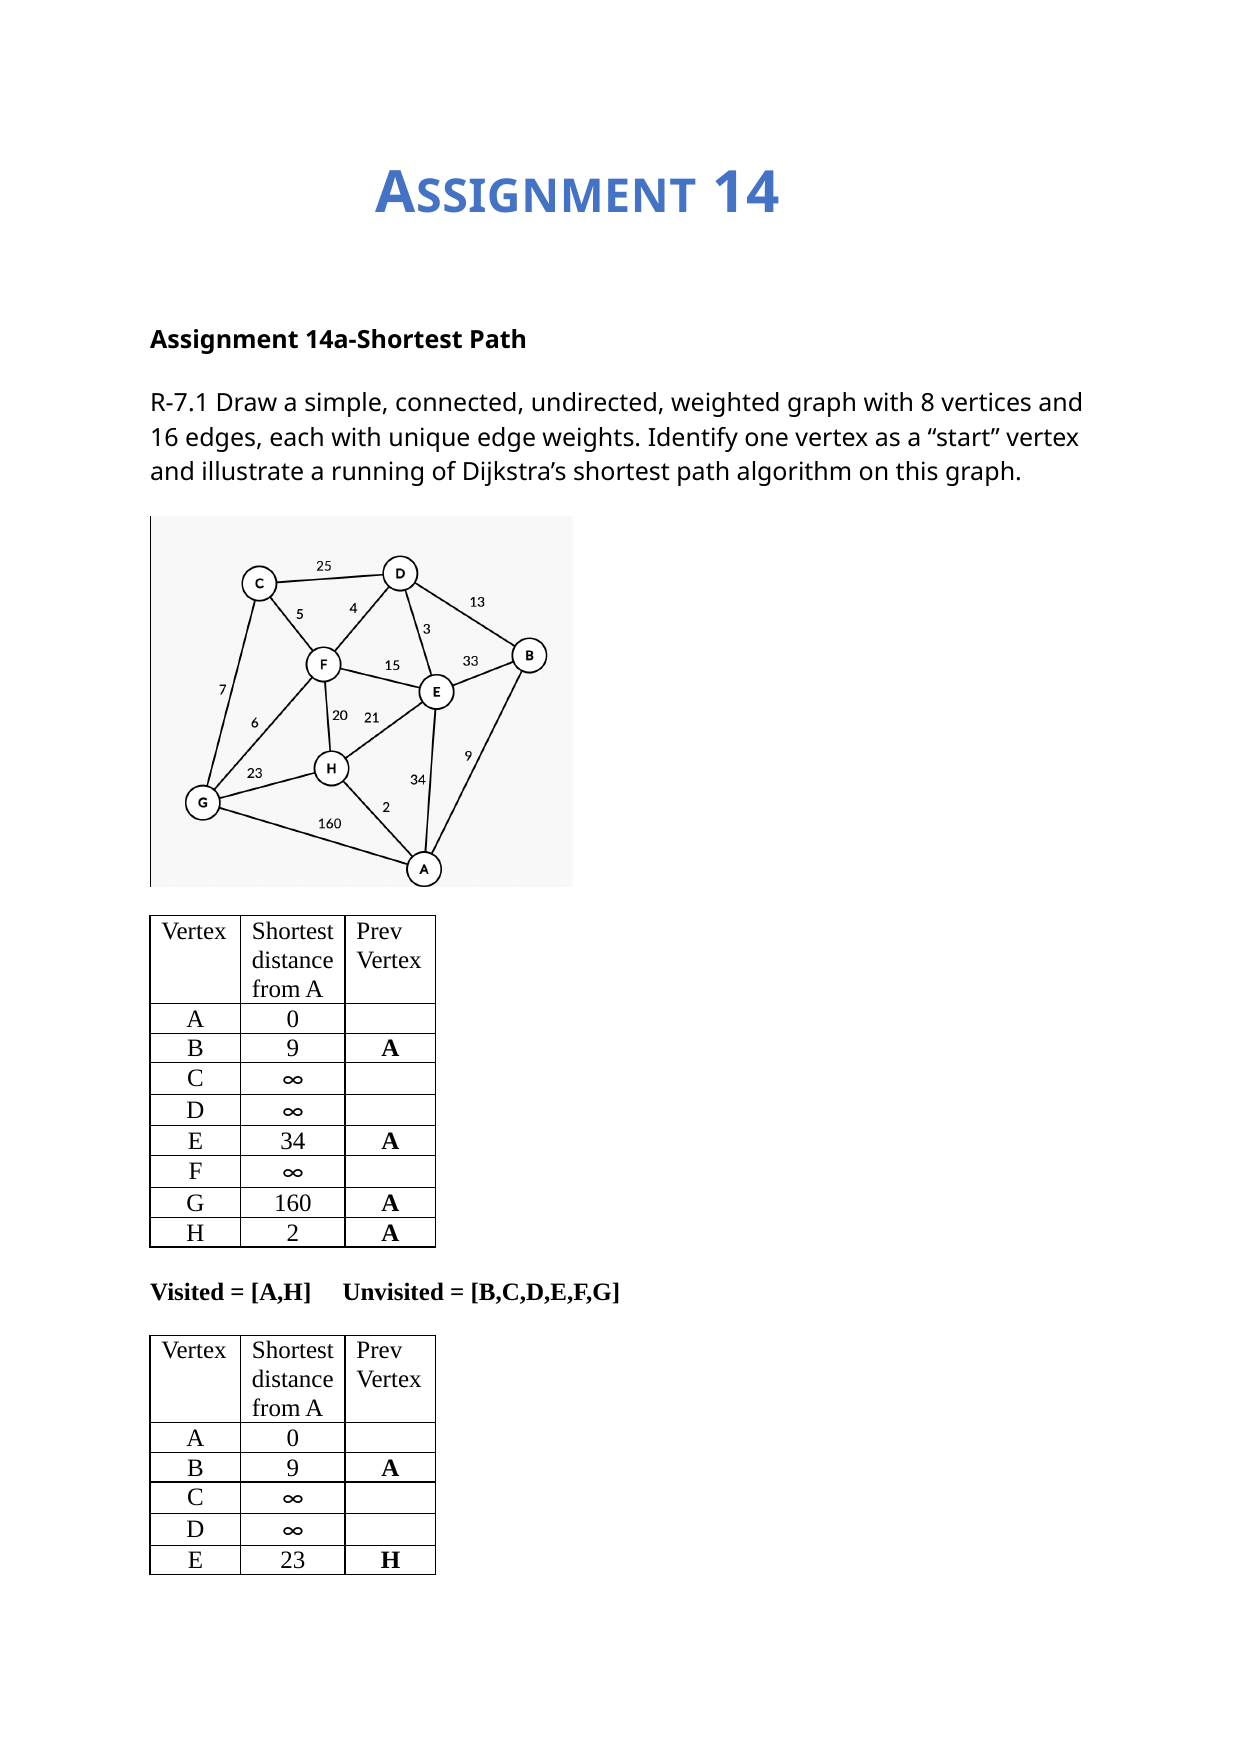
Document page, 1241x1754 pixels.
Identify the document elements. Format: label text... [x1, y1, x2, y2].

table_cell ∞ [241, 1514, 344, 1544]
table_header Vertex [151, 916, 240, 1003]
table_cell 9 [241, 1034, 344, 1062]
table_cell [346, 1514, 435, 1544]
table_cell 9 [241, 1453, 344, 1481]
table_cell A [151, 1004, 240, 1032]
table_cell 34 [241, 1126, 344, 1155]
table_cell ∞ [241, 1156, 344, 1187]
table_cell A [346, 1188, 435, 1217]
table_cell [346, 1095, 435, 1125]
table_cell C [151, 1483, 240, 1513]
table_cell A [346, 1453, 435, 1481]
table_cell D [151, 1514, 240, 1544]
text Assignment 14a-Shortest Path [150, 322, 1090, 356]
table_header Prev Vertex [346, 1336, 435, 1422]
table_cell [346, 1004, 435, 1032]
title Assignment 14 [150, 150, 1090, 229]
picture [150, 516, 573, 887]
text R-7.1 Draw a simple, connected, undirected, weighted graph with 8 vertices and 16 edges, each with unique edge weights. Identify one vertex as a “start” vertex and illustrate a running of Dijkstra’s shortest path algorithm on this graph. [150, 385, 1090, 487]
table_cell A [151, 1423, 240, 1452]
text Visited = [A,H] Unvisited = [B,C,D,E,F,G] [150, 1277, 1090, 1305]
table_cell E [151, 1546, 240, 1574]
table_cell E [151, 1126, 240, 1155]
table_cell H [151, 1218, 240, 1246]
table_cell 160 [241, 1188, 344, 1217]
table_cell 23 [241, 1546, 344, 1574]
table_cell [346, 1156, 435, 1187]
table_cell A [346, 1126, 435, 1155]
table_cell 0 [241, 1004, 344, 1032]
table_cell A [346, 1034, 435, 1062]
table_cell D [151, 1095, 240, 1125]
table_cell B [151, 1453, 240, 1481]
table_header Shortest distance from A [241, 916, 344, 1003]
table_cell ∞ [241, 1063, 344, 1094]
table_cell ∞ [241, 1483, 344, 1513]
table_cell B [151, 1034, 240, 1062]
table_cell 0 [241, 1423, 344, 1452]
table_header Prev Vertex [346, 916, 435, 1003]
table_cell ∞ [241, 1095, 344, 1125]
table_cell G [151, 1188, 240, 1217]
table_cell F [151, 1156, 240, 1187]
table_cell [346, 1063, 435, 1094]
table_header Vertex [151, 1336, 240, 1422]
table_cell [346, 1423, 435, 1452]
table_cell H [346, 1546, 435, 1574]
table_header Shortest distance from A [241, 1336, 344, 1422]
table_cell 2 [241, 1218, 344, 1246]
table_cell A [346, 1218, 435, 1246]
table_cell C [151, 1063, 240, 1094]
table_cell [346, 1483, 435, 1513]
